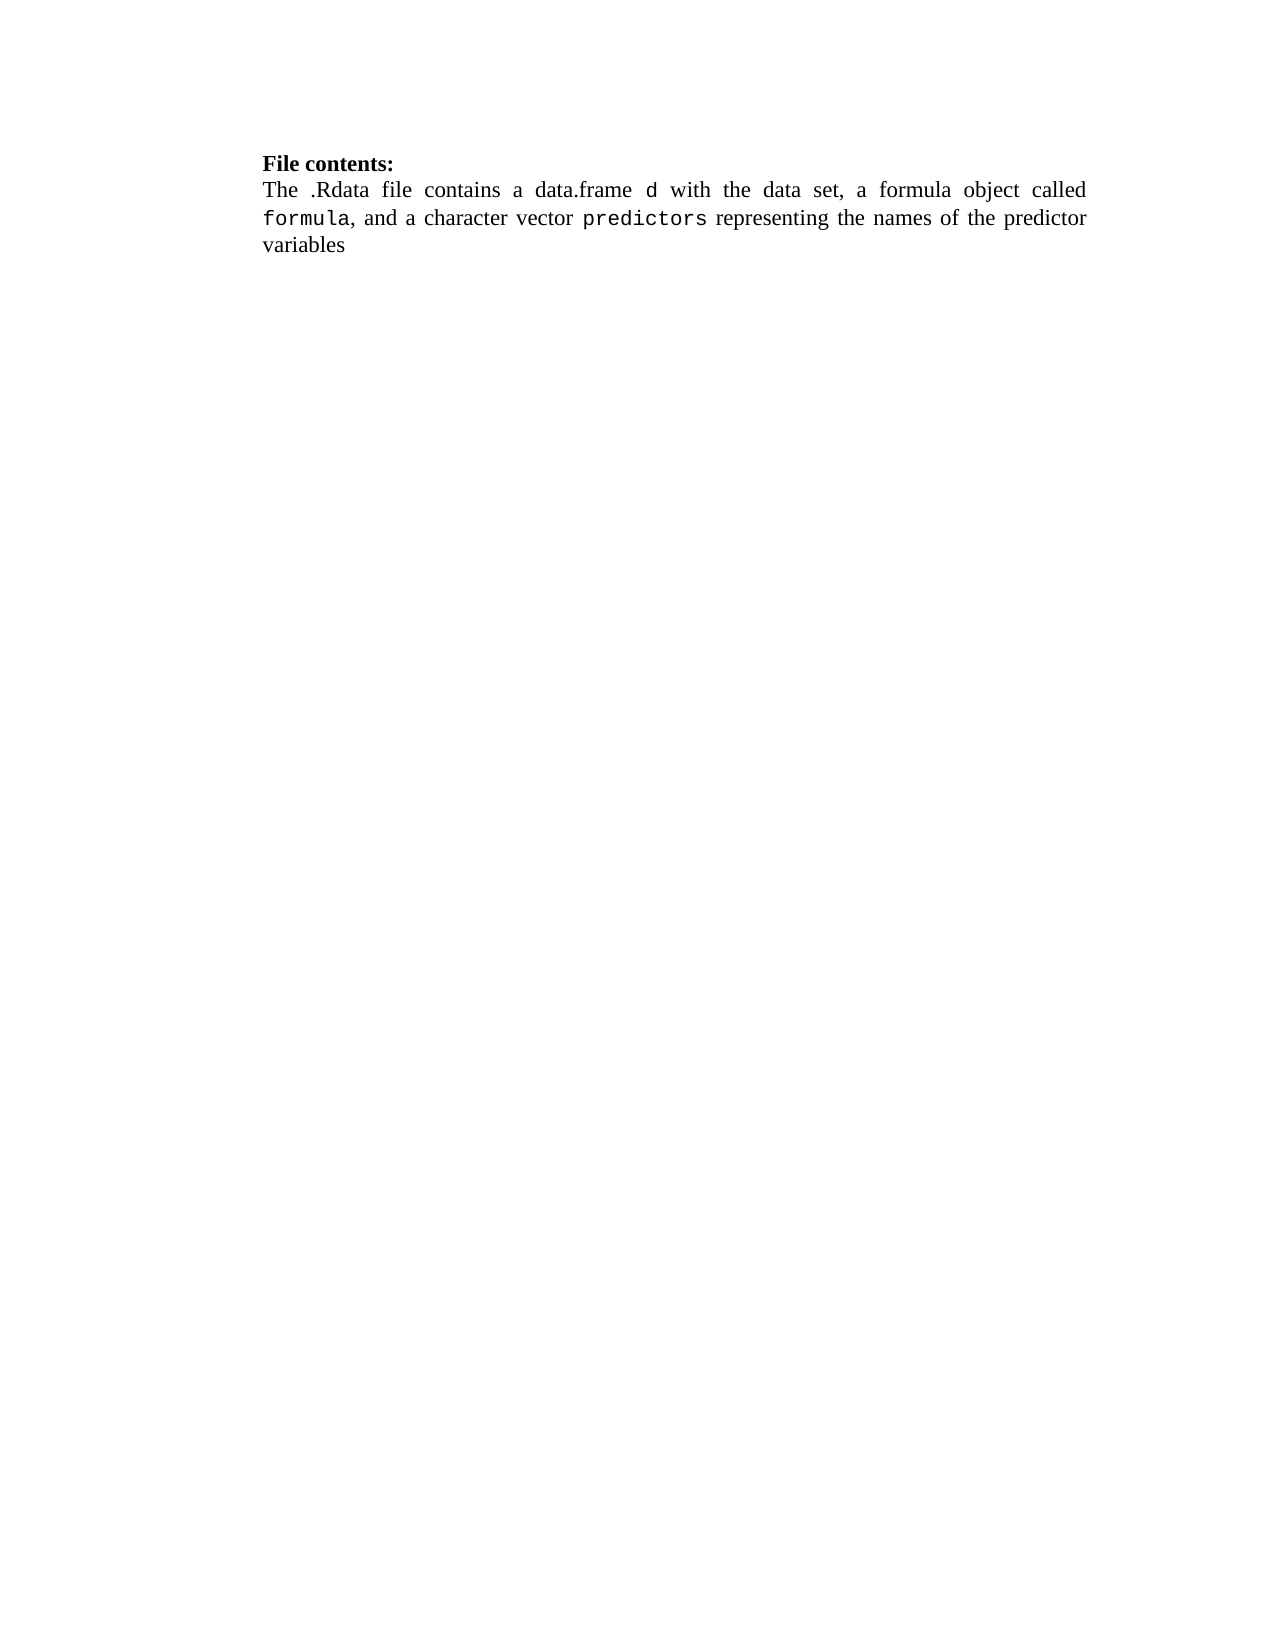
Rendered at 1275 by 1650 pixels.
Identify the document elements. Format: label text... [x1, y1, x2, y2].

list File contents: [262, 150, 1087, 176]
list The .Rdata file contains a data.frame d with the data set, a formula object called formula, and a character vector predictors representing the names of the predictor variables [262, 176, 1087, 258]
